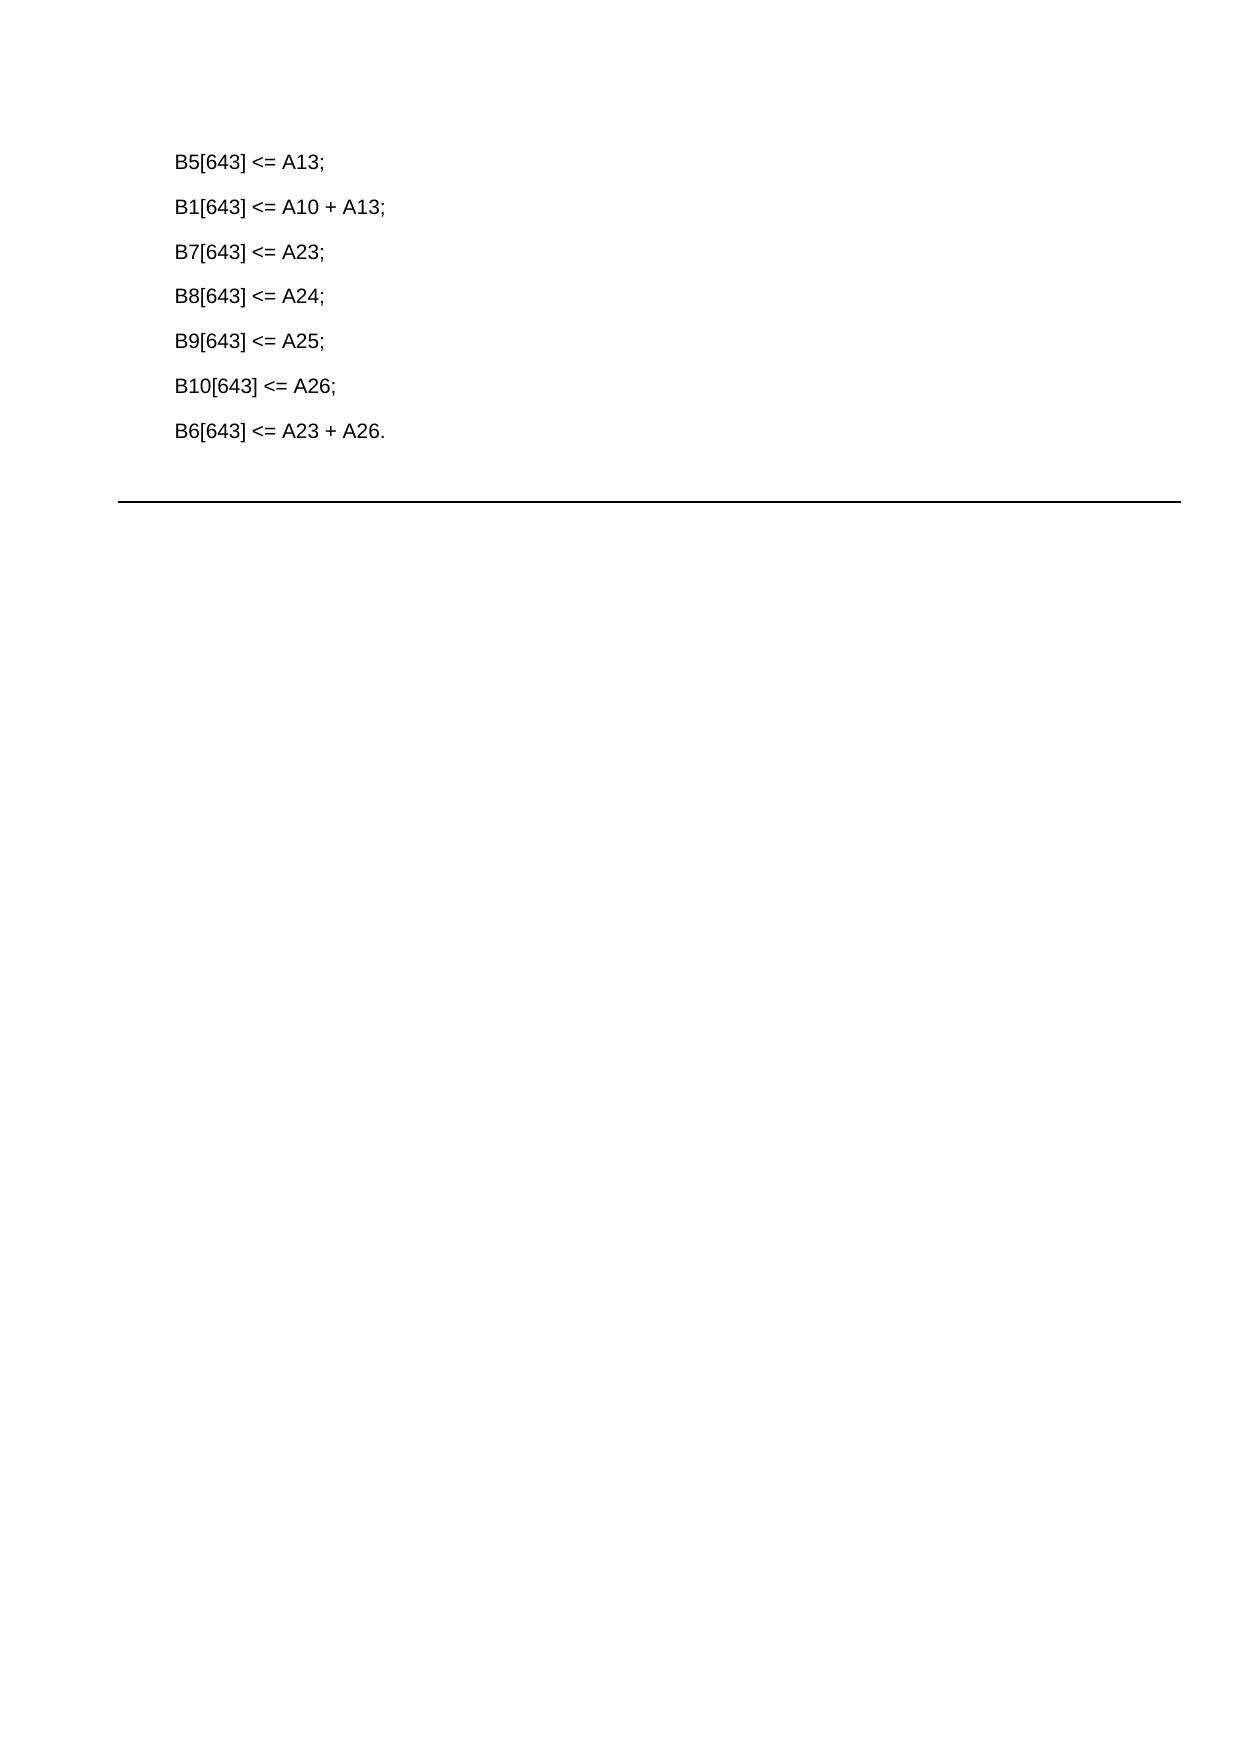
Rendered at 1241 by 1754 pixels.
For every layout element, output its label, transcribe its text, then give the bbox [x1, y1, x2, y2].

text B10[643] <= A26; [118, 374, 1181, 398]
text B1[643] <= A10 + A13; [118, 195, 1181, 219]
text B7[643] <= A23; [118, 239, 1181, 263]
text B6[643] <= A23 + A26. [118, 419, 1181, 443]
text B9[643] <= A25; [118, 329, 1181, 353]
text B8[643] <= A24; [118, 284, 1181, 308]
text B5[643] <= A13; [118, 150, 1181, 174]
